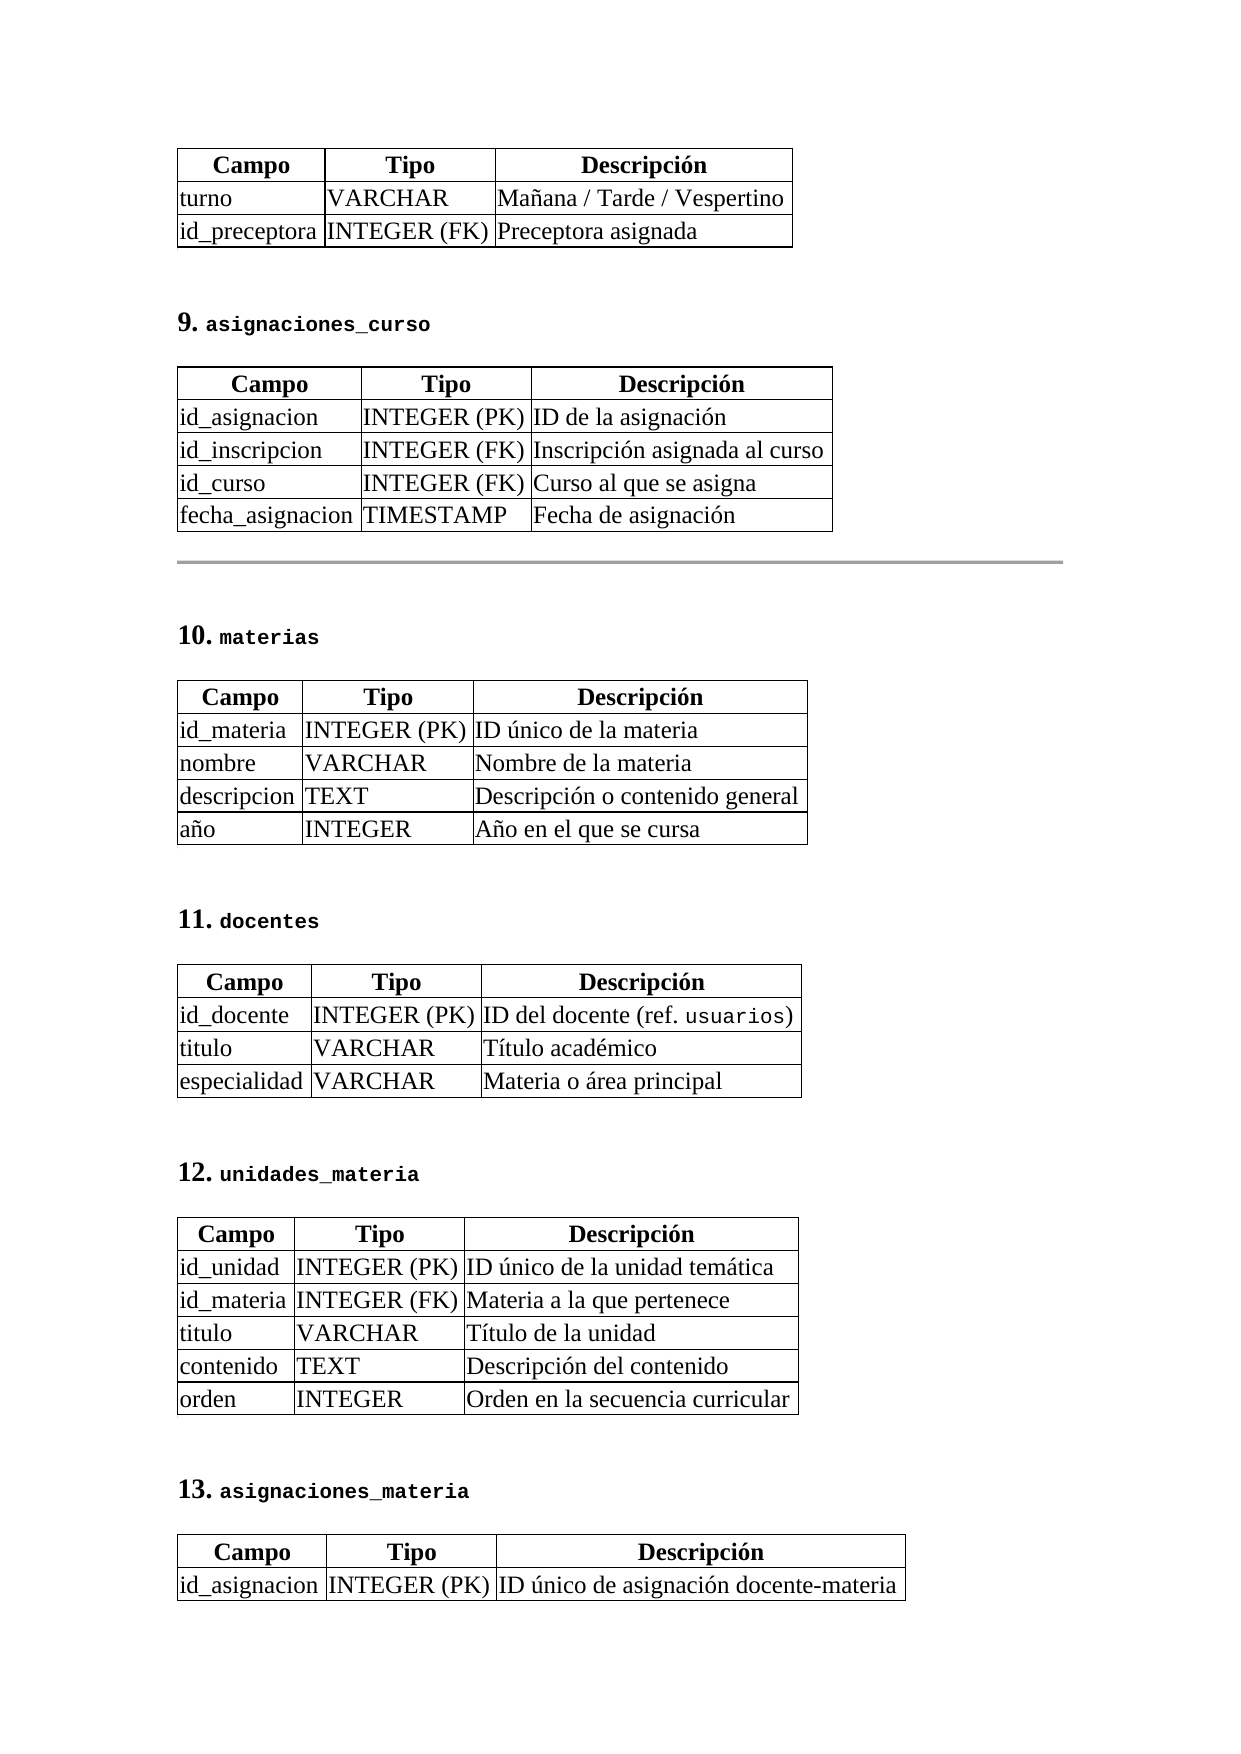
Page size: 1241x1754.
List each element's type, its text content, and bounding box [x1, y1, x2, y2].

table_header Campo [178, 368, 361, 399]
table_cell Inscripción asignada al curso [532, 433, 832, 465]
table_header Descripción [532, 368, 832, 399]
table_cell INTEGER [295, 1383, 464, 1414]
table_header Campo [178, 965, 311, 997]
table_cell TIMESTAMP [362, 499, 531, 531]
table_cell ID único de la unidad temática [465, 1251, 798, 1283]
table_cell ID único de la materia [474, 714, 807, 746]
table_cell Curso al que se asigna [532, 466, 832, 498]
table_cell INTEGER (PK) [327, 1568, 496, 1600]
table_cell INTEGER (FK) [295, 1284, 464, 1316]
table_cell Descripción o contenido general [474, 780, 807, 811]
table_cell VARCHAR [303, 747, 473, 778]
table_cell fecha_asignacion [178, 499, 361, 531]
table_cell Título académico [482, 1032, 801, 1064]
table_cell INTEGER (FK) [362, 466, 531, 498]
table_cell TEXT [303, 780, 473, 811]
table_cell id_unidad [178, 1251, 294, 1283]
table_cell año [178, 813, 302, 844]
table_cell INTEGER [303, 813, 473, 844]
table_header Campo [178, 1218, 294, 1250]
table_cell id_docente [178, 998, 311, 1031]
table_cell nombre [178, 747, 302, 778]
text 12. unidades_materia [177, 1155, 1063, 1188]
table_cell Título de la unidad [465, 1317, 798, 1348]
table_cell TEXT [295, 1350, 464, 1381]
table_header Descripción [496, 149, 792, 181]
table_cell Materia o área principal [482, 1065, 801, 1097]
table_cell INTEGER (PK) [295, 1251, 464, 1283]
table_cell VARCHAR [312, 1032, 481, 1064]
table_cell VARCHAR [295, 1317, 464, 1348]
table_cell id_asignacion [178, 400, 361, 432]
table_cell Año en el que se cursa [474, 813, 807, 844]
table_cell Materia a la que pertenece [465, 1284, 798, 1316]
table_cell ID único de asignación docente-materia [497, 1568, 905, 1600]
table_cell descripcion [178, 780, 302, 811]
table_cell Orden en la secuencia curricular [465, 1383, 798, 1414]
table_cell VARCHAR [326, 182, 495, 213]
table_cell especialidad [178, 1065, 311, 1097]
table_header Campo [178, 681, 302, 713]
table_header Tipo [327, 1535, 496, 1567]
table_cell id_preceptora [178, 215, 324, 246]
table_cell INTEGER (FK) [362, 433, 531, 465]
table_cell Preceptora asignada [496, 215, 792, 246]
text 10. materias [177, 618, 1063, 651]
table_cell turno [178, 182, 324, 213]
table_header Descripción [465, 1218, 798, 1250]
table_cell INTEGER (PK) [362, 400, 531, 432]
table_cell titulo [178, 1317, 294, 1348]
table_cell titulo [178, 1032, 311, 1064]
table_cell id_inscripcion [178, 433, 361, 465]
table_cell Fecha de asignación [532, 499, 832, 531]
table_cell id_materia [178, 1284, 294, 1316]
table_cell INTEGER (FK) [326, 215, 495, 246]
table_cell ID de la asignación [532, 400, 832, 432]
table_header Tipo [362, 368, 531, 399]
table_header Descripción [497, 1535, 905, 1567]
table_header Descripción [482, 965, 801, 997]
table_cell VARCHAR [312, 1065, 481, 1097]
table_header Tipo [326, 149, 495, 181]
table_header Tipo [312, 965, 481, 997]
table_header Campo [178, 1535, 326, 1567]
table_cell id_curso [178, 466, 361, 498]
table_header Tipo [303, 681, 473, 713]
table_header Campo [178, 149, 324, 181]
table_cell id_asignacion [178, 1568, 326, 1600]
table_cell INTEGER (PK) [312, 998, 481, 1031]
table_cell INTEGER (PK) [303, 714, 473, 746]
table_header Descripción [474, 681, 807, 713]
table_cell Descripción del contenido [465, 1350, 798, 1381]
table_cell orden [178, 1383, 294, 1414]
table_cell contenido [178, 1350, 294, 1381]
text 11. docentes [177, 902, 1063, 935]
table_cell Nombre de la materia [474, 747, 807, 778]
table_cell ID del docente (ref. usuarios) [482, 998, 801, 1031]
text 13. asignaciones_materia [177, 1472, 1063, 1505]
table_cell id_materia [178, 714, 302, 746]
table_cell Mañana / Tarde / Vespertino [496, 182, 792, 213]
table_header Tipo [295, 1218, 464, 1250]
text 9. asignaciones_curso [177, 304, 1063, 337]
